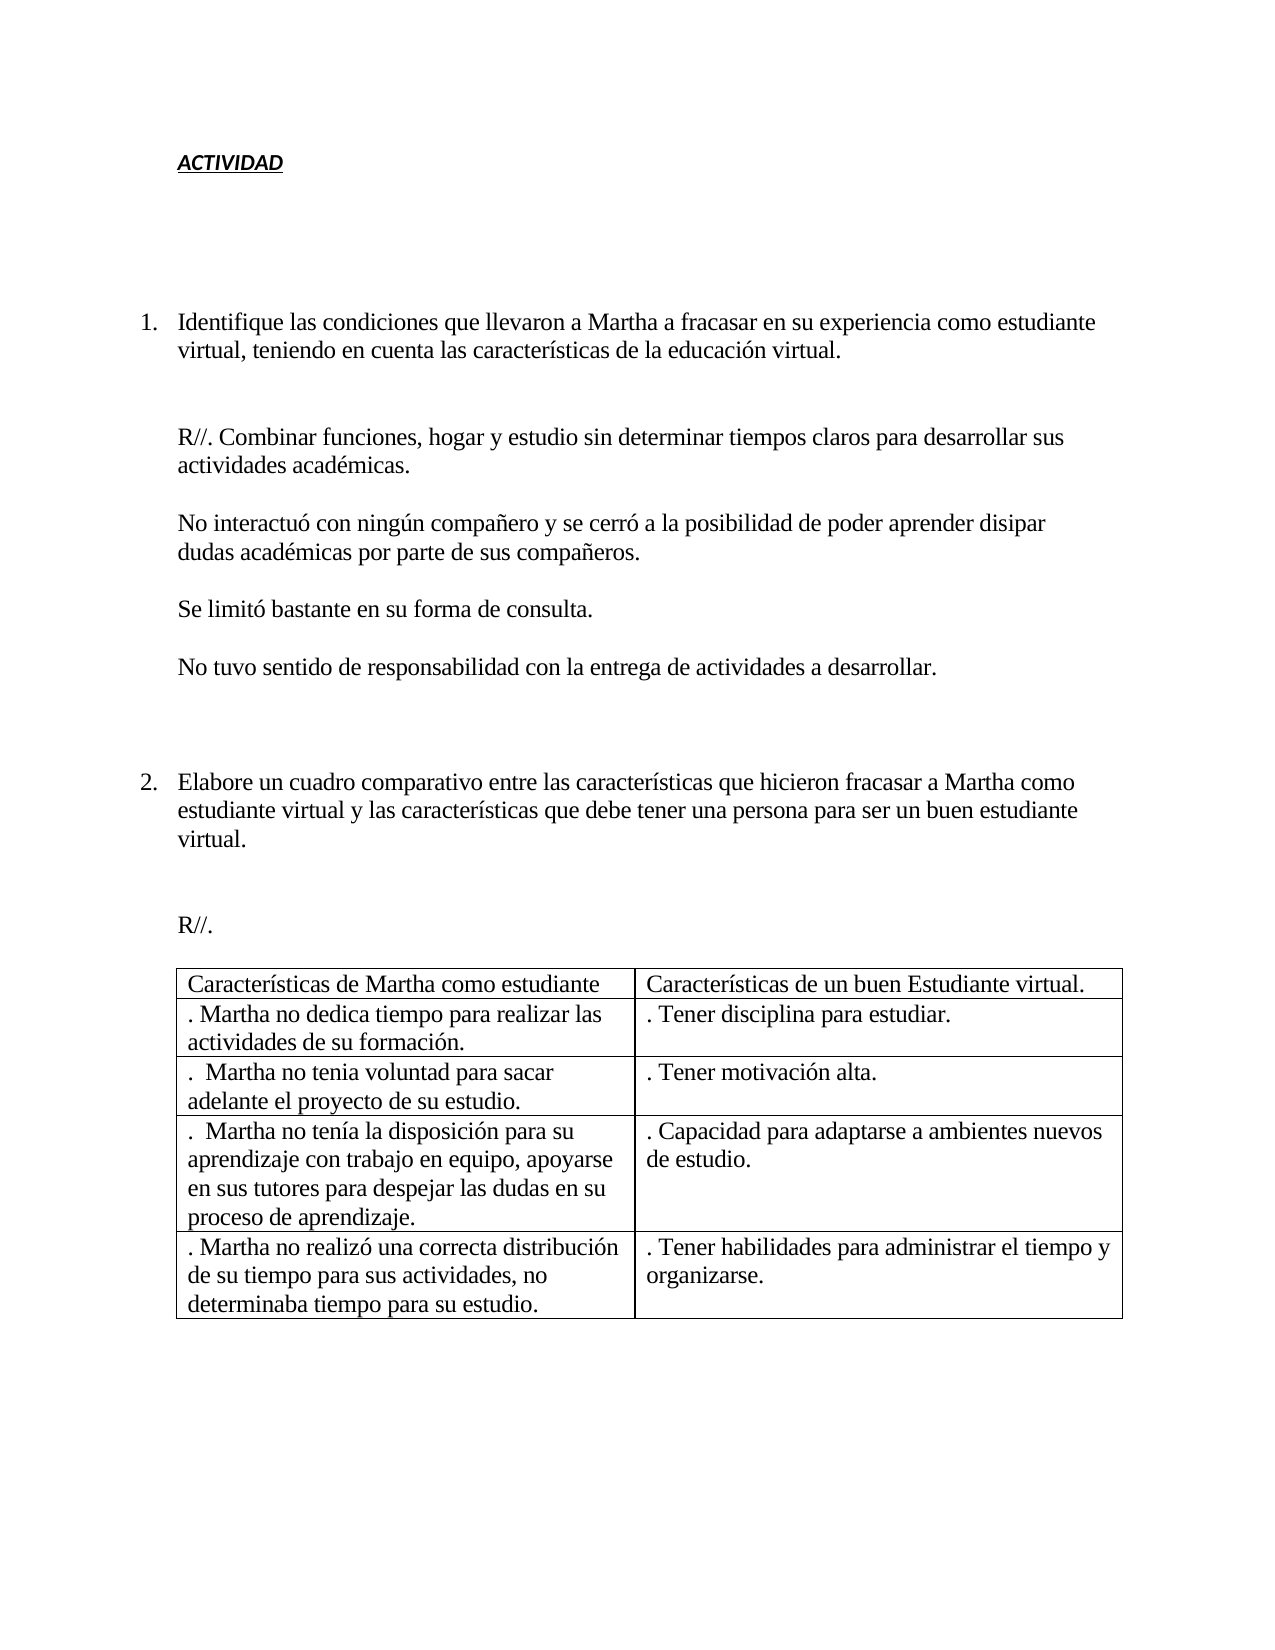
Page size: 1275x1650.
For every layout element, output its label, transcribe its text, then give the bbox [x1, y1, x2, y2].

table_cell . Martha no realizó una correcta distribución de su tiempo para sus actividades, no determinaba tiempo para su estudio. [177, 1232, 634, 1318]
table_header Características de Martha como estudiante [177, 969, 634, 998]
table_cell . Tener habilidades para administrar el tiempo y organizarse. [636, 1232, 1122, 1318]
table_cell . Martha no tenía la disposición para su aprendizaje con trabajo en equipo, apoyarse en sus tutores para despejar las dudas en su proceso de aprendizaje. [177, 1116, 634, 1231]
text R//. Combinar funciones, hogar y estudio sin determinar tiempos claros para desarrollar sus actividades académicas. [177, 422, 1098, 479]
list Identifique las condiciones que llevaron a Martha a fracasar en su experiencia como estudiante virtual, teniendo en cuenta las características de la educación virtual. [140, 307, 1098, 364]
text No tuvo sentido de responsabilidad con la entrega de actividades a desarrollar. [177, 652, 1098, 680]
table_cell . Martha no tenia voluntad para sacar adelante el proyecto de su estudio. [177, 1057, 634, 1115]
table_cell . Tener motivación alta. [636, 1057, 1122, 1115]
list Elabore un cuadro comparativo entre las características que hicieron fracasar a Martha como estudiante virtual y las características que debe tener una persona para ser un buen estudiante virtual. [140, 767, 1098, 853]
text ACTIVIDAD [177, 148, 1098, 176]
text No interactuó con ningún compañero y se cerró a la posibilidad de poder aprender disipar dudas académicas por parte de sus compañeros. [177, 508, 1098, 565]
table_cell . Martha no dedica tiempo para realizar las actividades de su formación. [177, 999, 634, 1056]
table_cell . Capacidad para adaptarse a ambientes nuevos de estudio. [636, 1116, 1122, 1231]
text Se limitó bastante en su forma de consulta. [177, 594, 1098, 623]
table_cell . Tener disciplina para estudiar. [636, 999, 1122, 1056]
table_header Características de un buen Estudiante virtual. [636, 969, 1122, 998]
text R//. [177, 910, 1098, 939]
